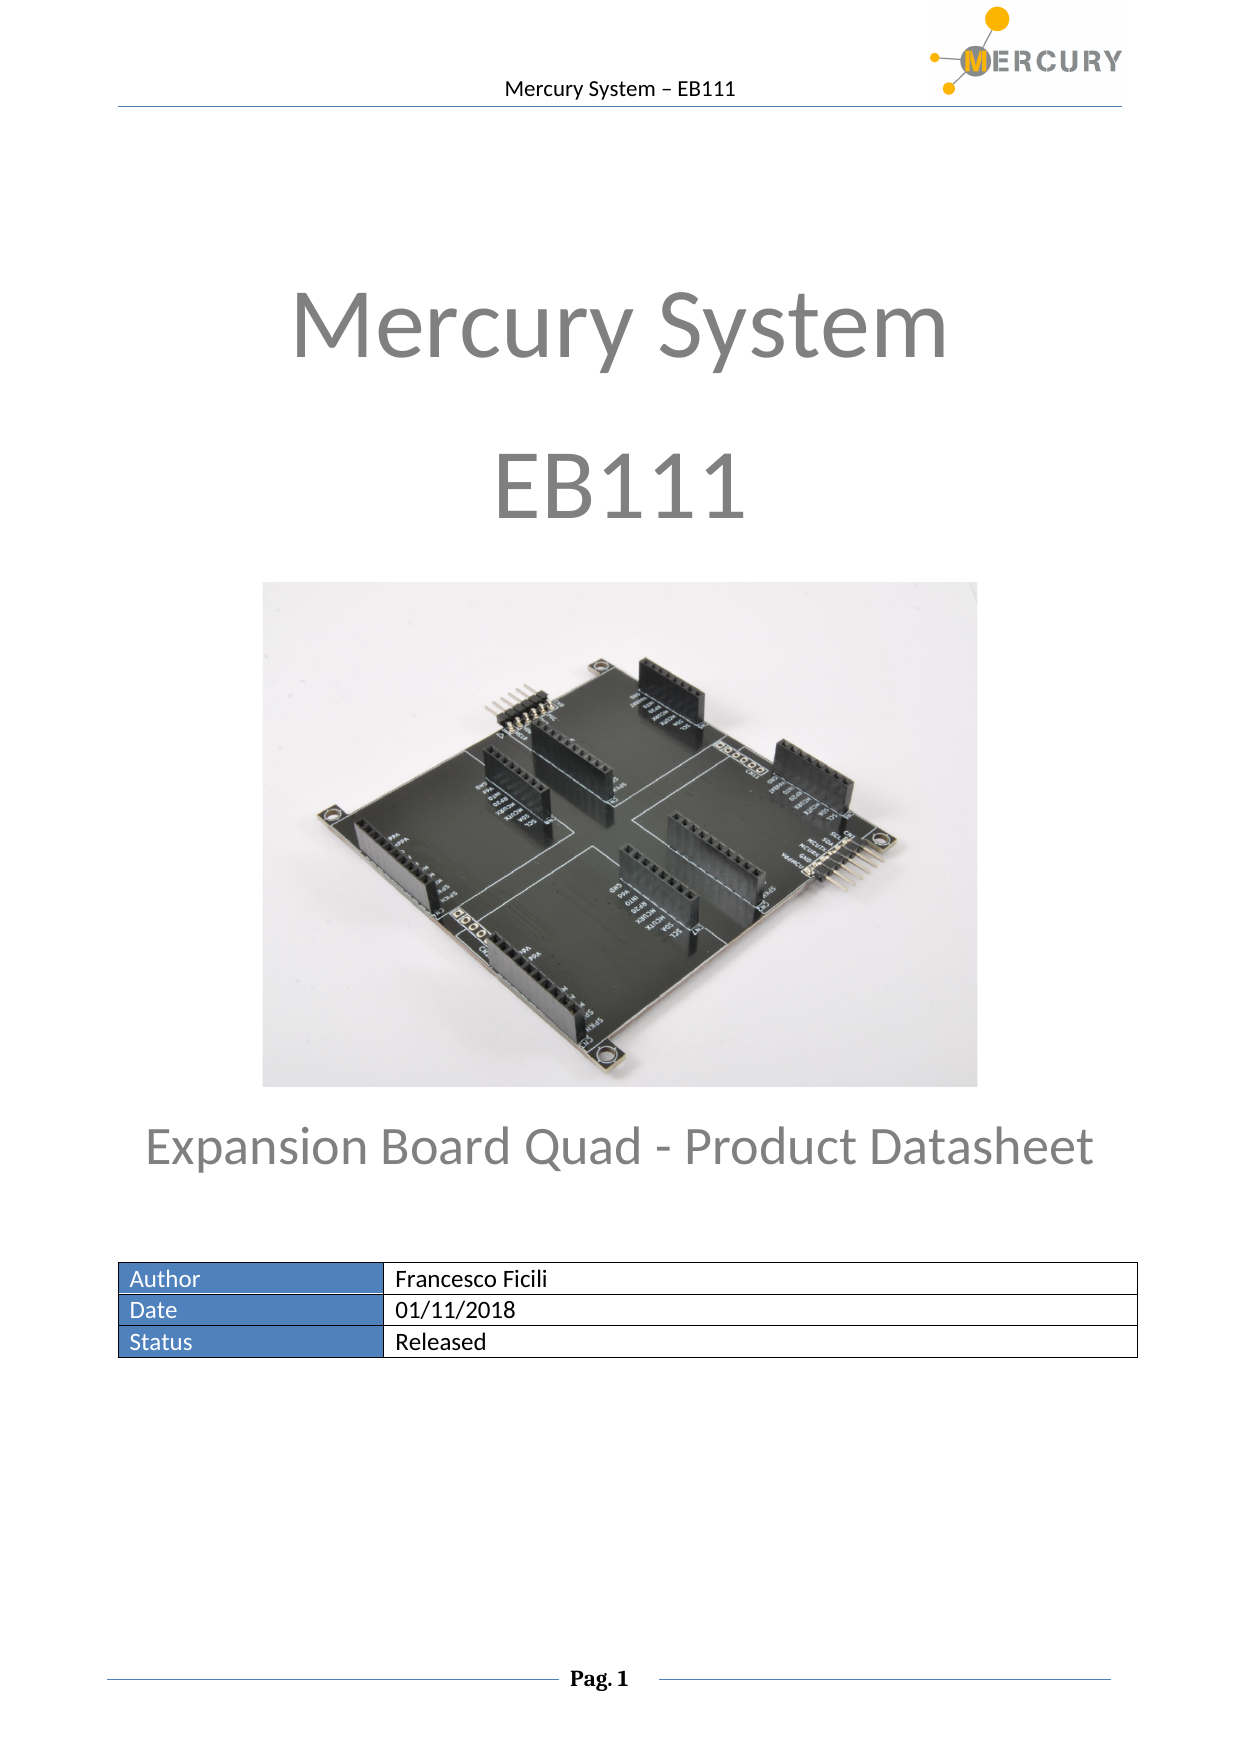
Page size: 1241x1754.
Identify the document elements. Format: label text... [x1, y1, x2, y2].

picture [928, 3, 1126, 102]
text EB111 [118, 421, 1122, 543]
table_cell 01/11/2018 [384, 1295, 1137, 1325]
table_cell Status [119, 1326, 383, 1357]
table_cell Released [384, 1326, 1137, 1357]
text Expansion Board Quad - Product Datasheet [118, 1112, 1122, 1178]
table_header Author [119, 1263, 383, 1293]
text Mercury System [118, 260, 1122, 382]
picture [262, 582, 978, 1087]
table_header Francesco Ficili [384, 1263, 1137, 1293]
table_cell Date [119, 1295, 383, 1325]
